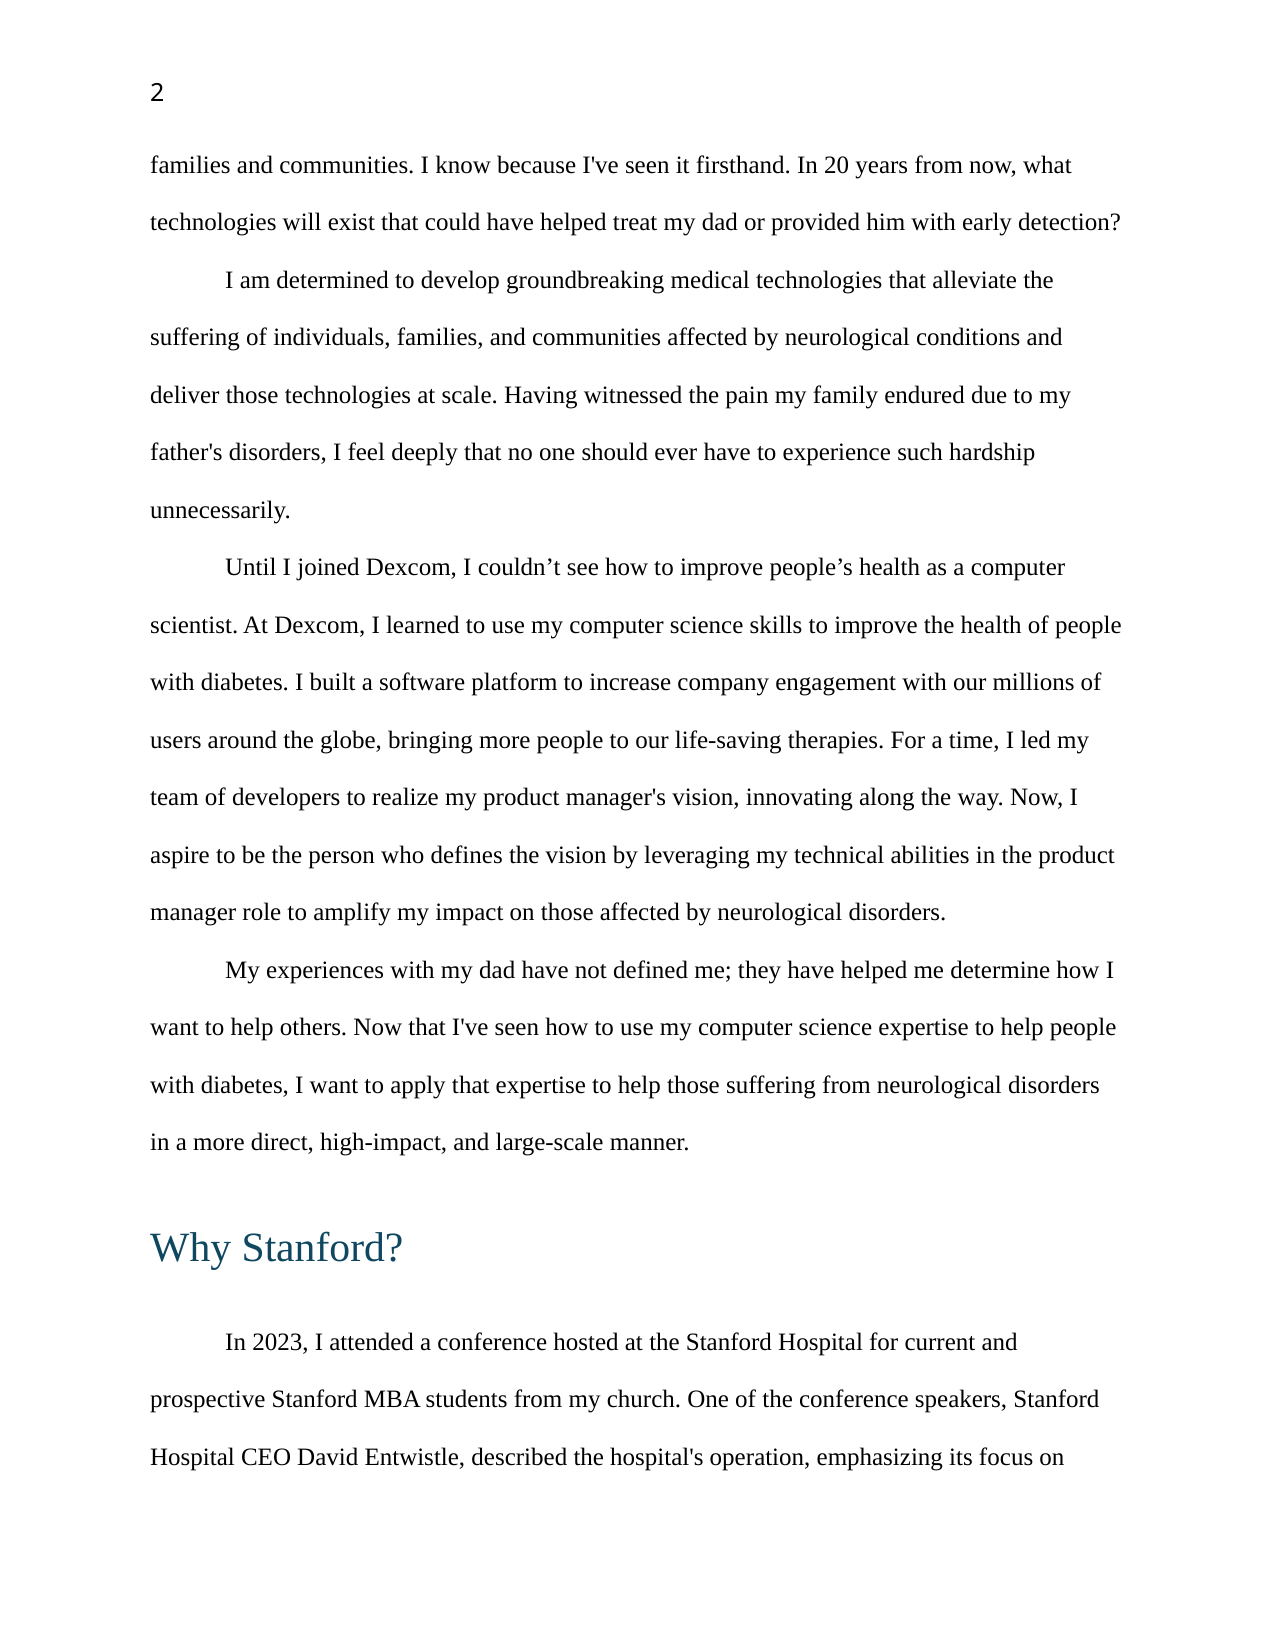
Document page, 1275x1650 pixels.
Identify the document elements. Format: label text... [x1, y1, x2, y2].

subtitle Why Stanford? [150, 1222, 1125, 1270]
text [150, 1327, 1125, 1470]
text I am determined to develop groundbreaking medical technologies that alleviate the suffering of individuals, families, and communities affected by neurological conditions and deliver those technologies at scale. Having witnessed the pain my family endured due to my father's disorders, I feel deeply that no one should ever have to experience such hardship unnecessarily. [150, 265, 1125, 524]
text Until I joined Dexcom, I couldn’t see how to improve people’s health as a computer scientist. At Dexcom, I learned to use my computer science skills to improve the health of people with diabetes. I built a software platform to increase company engagement with our millions of users around the globe, bringing more people to our life-saving therapies. For a time, I led my team of developers to realize my product manager's vision, innovating along the way. Now, I aspire to be the person who defines the vision by leveraging my technical abilities in the product manager role to amplify my impact on those affected by neurological disorders. [150, 552, 1125, 926]
text My experiences with my dad have not defined me; they have helped me determine how I want to help others. Now that I've seen how to use my computer science expertise to help people with diabetes, I want to apply that expertise to help those suffering from neurological disorders in a more direct, high-impact, and large-scale manner. [150, 955, 1125, 1156]
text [150, 150, 1125, 236]
